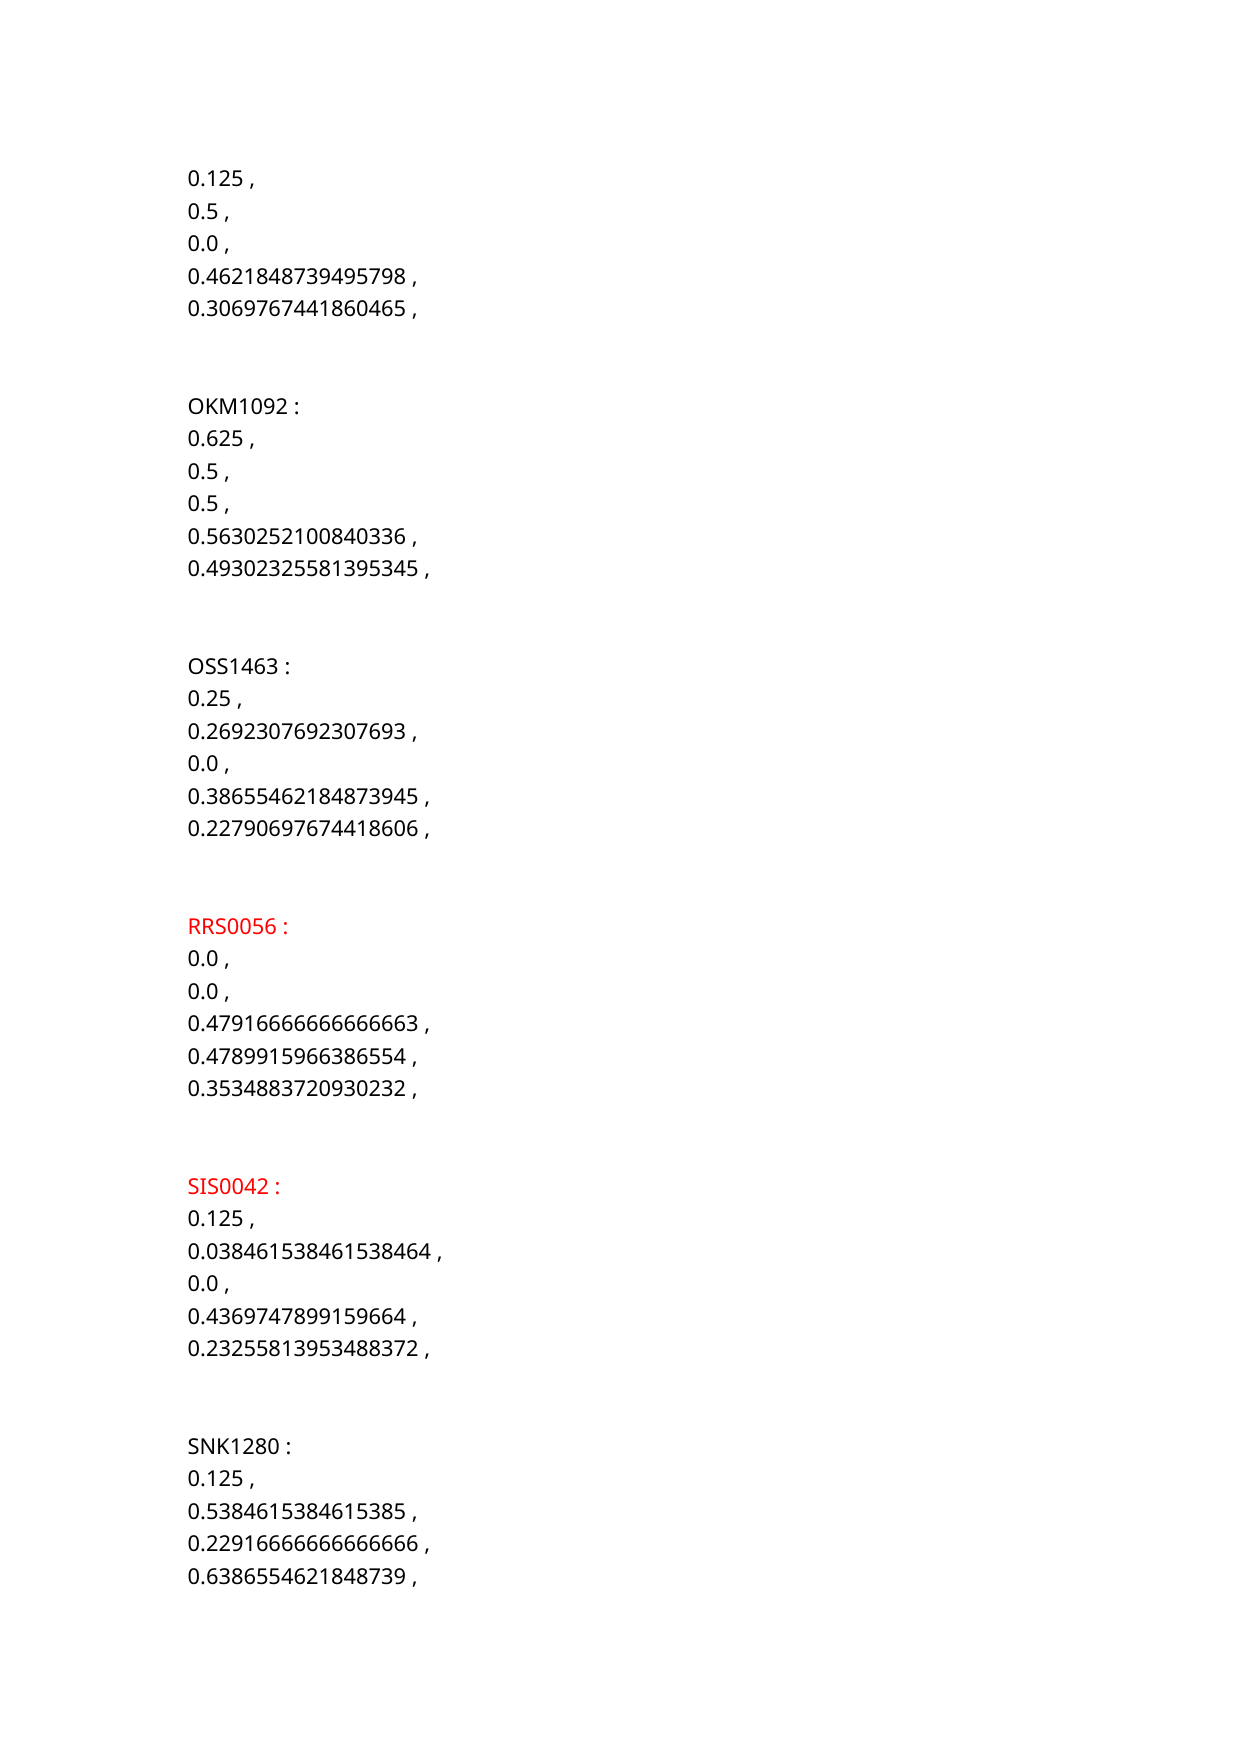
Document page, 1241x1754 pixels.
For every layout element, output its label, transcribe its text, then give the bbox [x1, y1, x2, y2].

list RRS0056 : [187, 909, 1053, 942]
list 0.49302325581395345 , [187, 552, 1053, 584]
list 0.4621848739495798 , [187, 259, 1053, 292]
list 0.22916666666666666 , [187, 1527, 1053, 1559]
list OSS1463 : [187, 649, 1053, 682]
list 0.2692307692307693 , [187, 714, 1053, 747]
list 0.22790697674418606 , [187, 812, 1053, 844]
list 0.5630252100840336 , [187, 519, 1053, 552]
list 0.23255813953488372 , [187, 1332, 1053, 1364]
list 0.38655462184873945 , [187, 779, 1053, 812]
list 0.0 , [187, 227, 1053, 259]
list OKM1092 : [187, 389, 1053, 422]
list 0.5 , [187, 194, 1053, 227]
list 0.3534883720930232 , [187, 1072, 1053, 1104]
list 0.0 , [187, 974, 1053, 1007]
list 0.038461538461538464 , [187, 1234, 1053, 1267]
list 0.5 , [187, 454, 1053, 487]
list 0.625 , [187, 422, 1053, 454]
list 0.125 , [187, 162, 1053, 194]
list 0.125 , [187, 1462, 1053, 1494]
list SIS0042 : [187, 1169, 1053, 1202]
list 0.4789915966386554 , [187, 1039, 1053, 1072]
list 0.0 , [187, 1267, 1053, 1299]
list 0.4369747899159664 , [187, 1299, 1053, 1332]
list 0.0 , [187, 747, 1053, 779]
list 0.6386554621848739 , [187, 1559, 1053, 1592]
list 0.5384615384615385 , [187, 1494, 1053, 1527]
list 0.3069767441860465 , [187, 292, 1053, 324]
list SNK1280 : [187, 1429, 1053, 1462]
list 0.125 , [187, 1202, 1053, 1234]
list 0.0 , [187, 942, 1053, 974]
list 0.47916666666666663 , [187, 1007, 1053, 1039]
list 0.25 , [187, 682, 1053, 714]
list 0.5 , [187, 487, 1053, 519]
